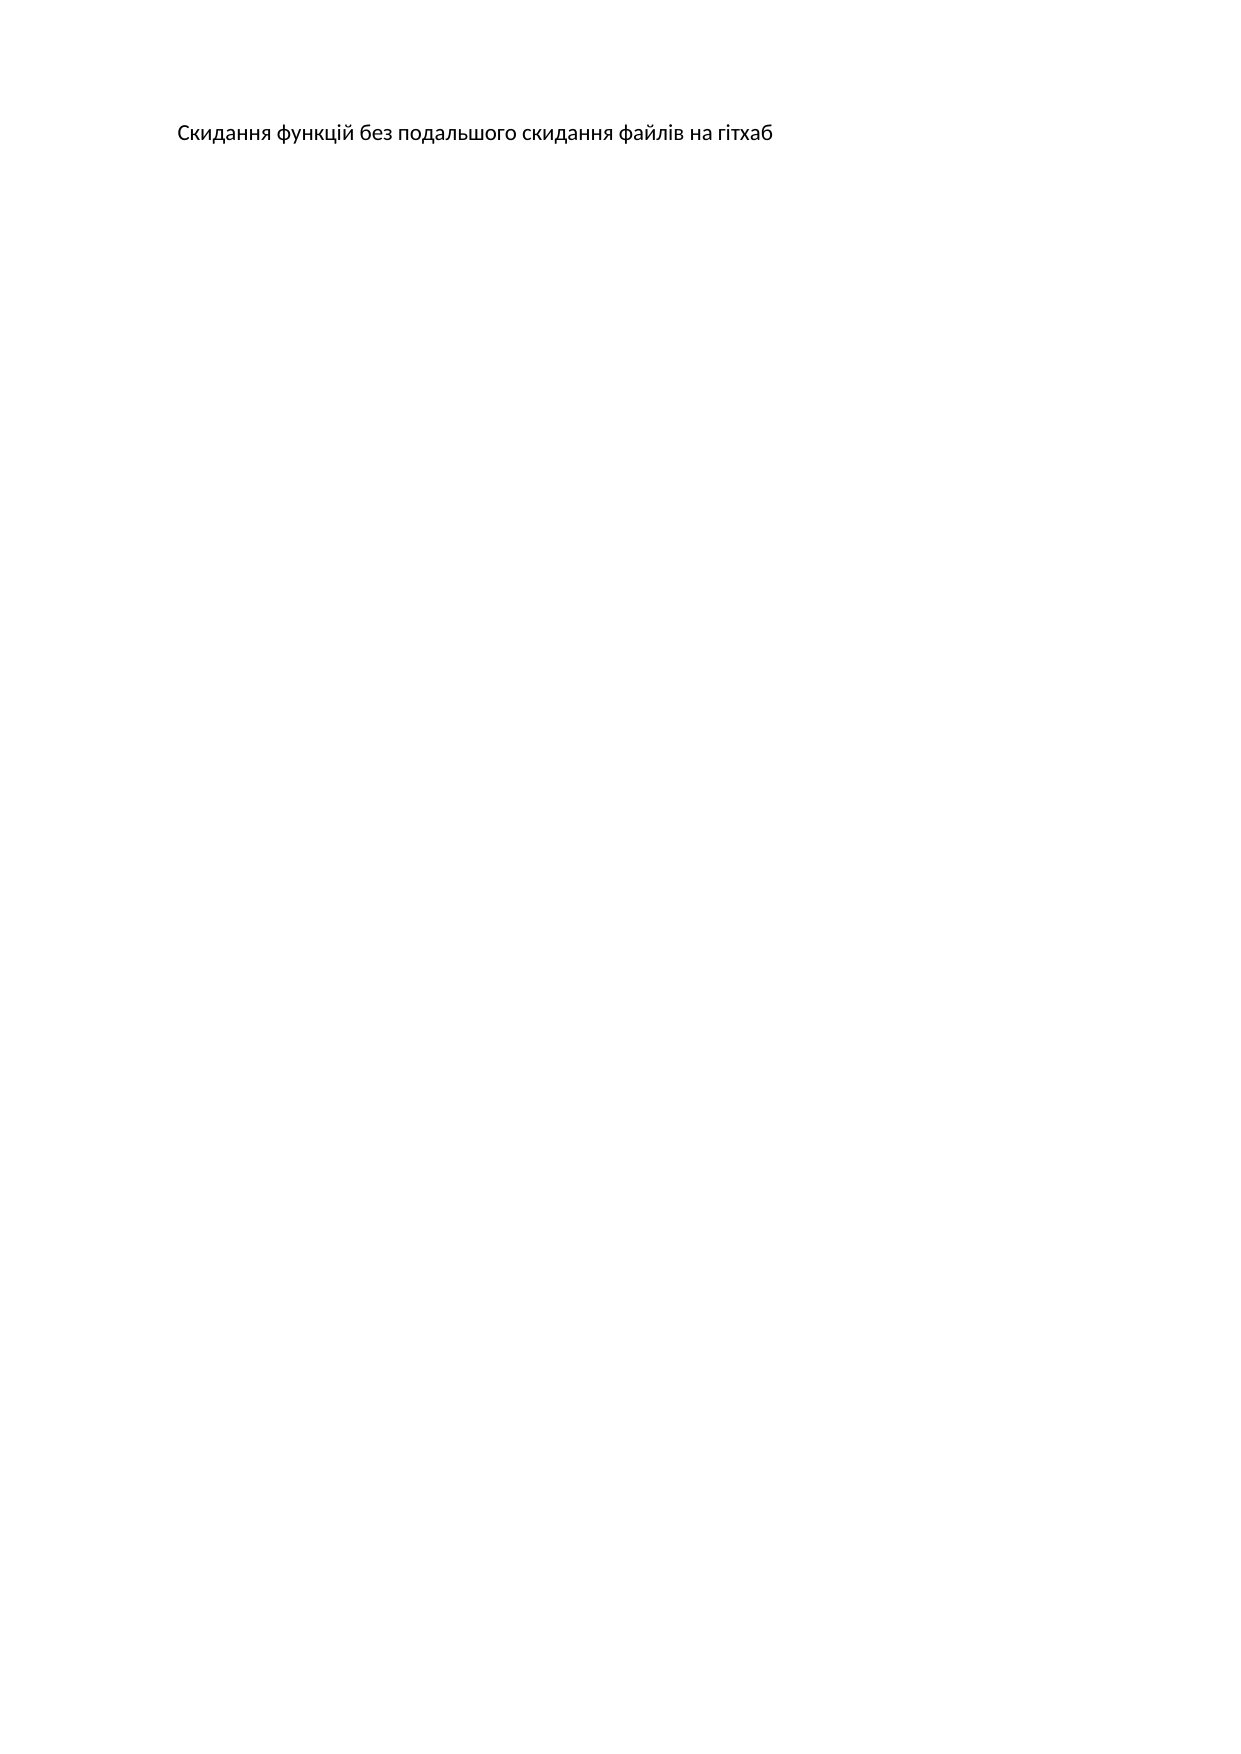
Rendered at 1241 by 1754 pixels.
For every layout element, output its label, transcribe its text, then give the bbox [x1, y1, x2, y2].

text Скидання функцій без подальшого скидання файлів на гітхаб [177, 118, 1152, 146]
